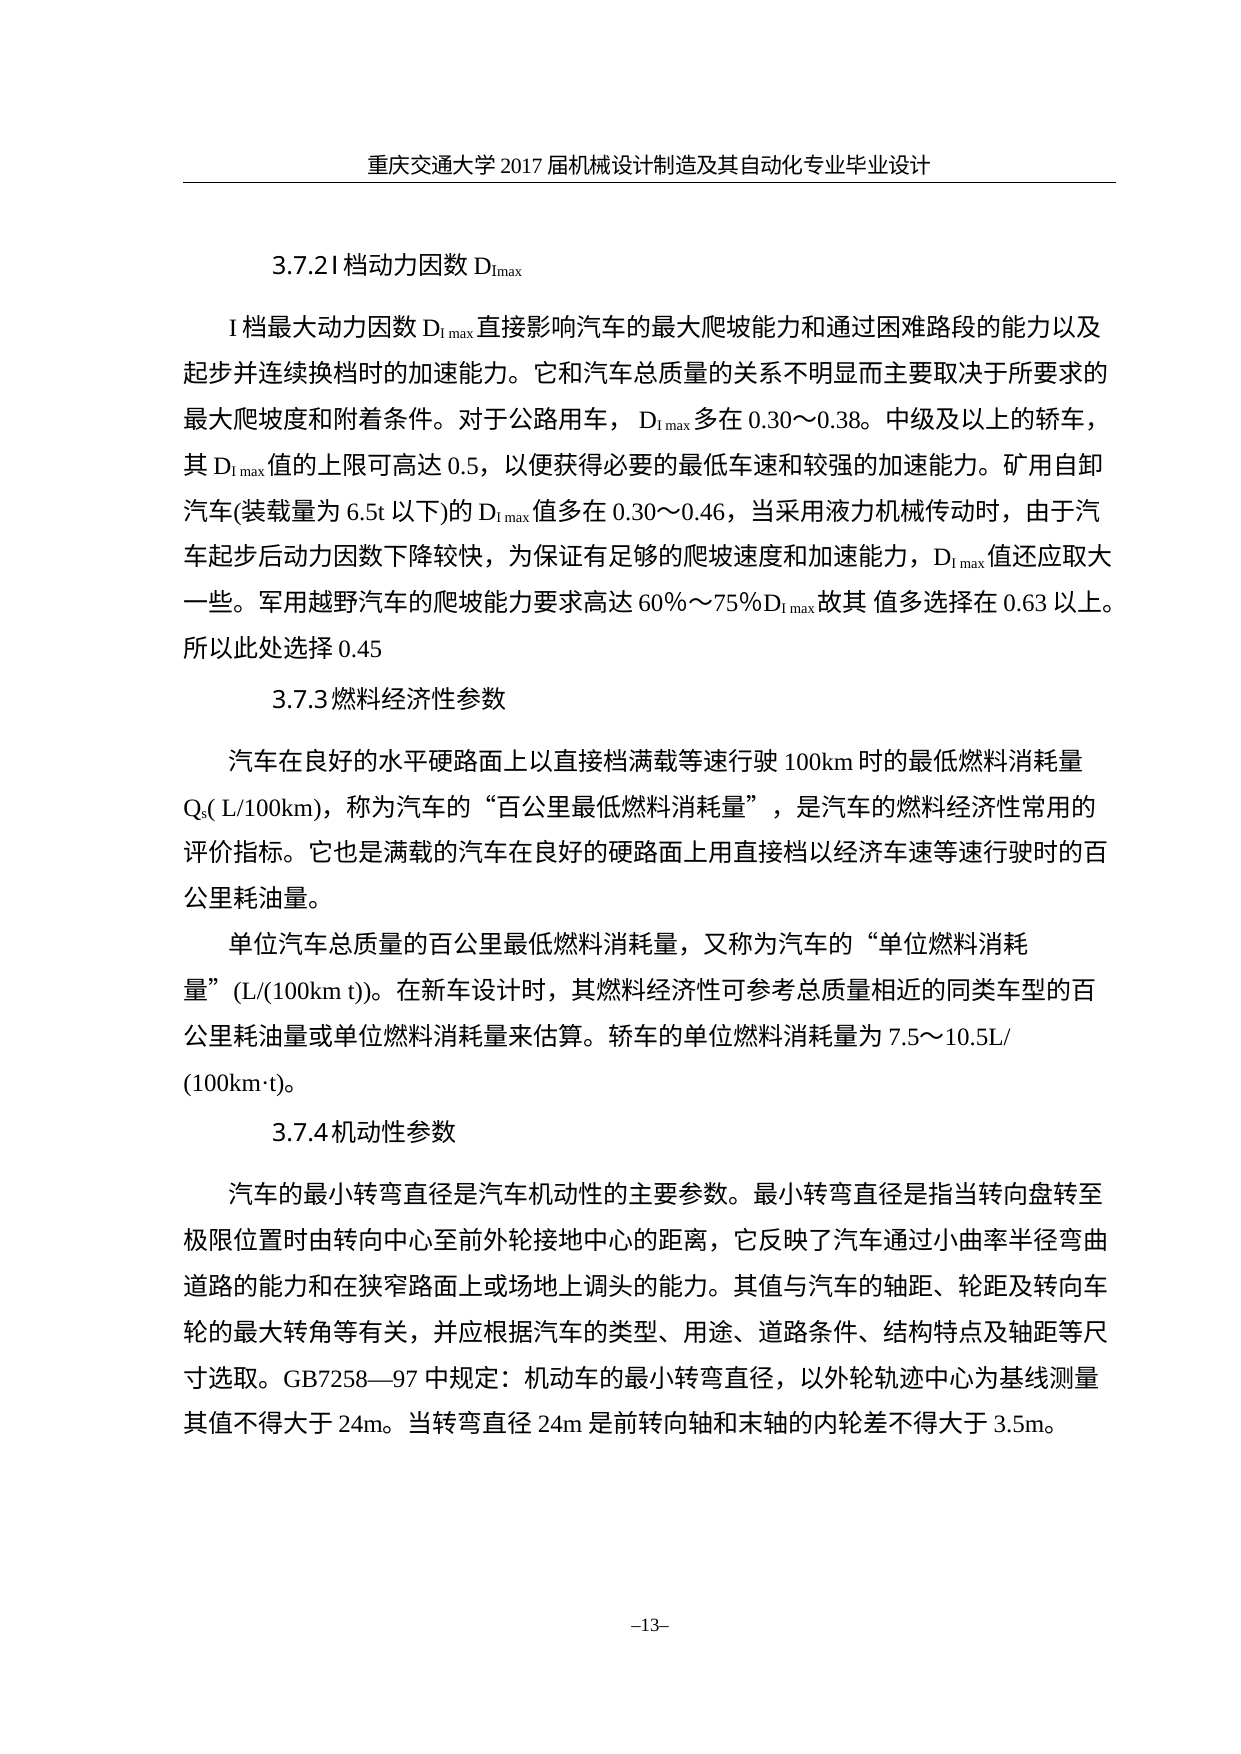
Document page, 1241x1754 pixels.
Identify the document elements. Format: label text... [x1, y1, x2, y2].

subtitle 机动性参数 [272, 1113, 1116, 1149]
text 单位汽车总质量的百公里最低燃料消耗量，又称为汽车的“单位燃料消耗量”(L/(100km t))。在新车设计时，其燃料经济性可参考总质量相近的同类车型的百公里耗油量或单位燃料消耗量来估算。轿车的单位燃料消耗量为7.5～10.5L/(100km·t)。 [183, 917, 1116, 1100]
text 汽车在良好的水平硬路面上以直接档满载等速行驶100km时的最低燃料消耗量 Qs( L/100km)，称为汽车的“百公里最低燃料消耗量”，是汽车的燃料经济性常用的评价指标。它也是满载的汽车在良好的硬路面上用直接档以经济车速等速行驶时的百公里耗油量。 [183, 733, 1116, 917]
text 汽车的最小转弯直径是汽车机动性的主要参数。最小转弯直径是指当转向盘转至极限位置时由转向中心至前外轮接地中心的距离，它反映了汽车通过小曲率半径弯曲道路的能力和在狭窄路面上或场地上调头的能力。其值与汽车的轴距、轮距及转向车轮的最大转角等有关，并应根据汽车的类型、用途、道路条件、结构特点及轴距等尺寸选取。GB7258—97 中规定：机动车的最小转弯直径，以外轮轨迹中心为基线测量其值不得大于24m。当转弯直径24m 是前转向轴和末轴的内轮差不得大于3.5m。 [183, 1167, 1116, 1442]
subtitle Ⅰ档动力因数DⅠmax [272, 246, 1116, 282]
text I档最大动力因数DI max直接影响汽车的最大爬坡能力和通过困难路段的能力以及起步并连续换档时的加速能力。它和汽车总质量的关系不明显而主要取决于所要求的最大爬坡度和附着条件。对于公路用车， DI max多在0.30～0.38。中级及以上的轿车，其DI max值的上限可高达0.5，以便获得必要的最低车速和较强的加速能力。矿用自卸汽车(装载量为6.5t以下)的DI max值多在0.30～0.46，当采用液力机械传动时，由于汽车起步后动力因数下降较快，为保证有足够的爬坡速度和加速能力，DI max值还应取大一些。军用越野汽车的爬坡能力要求高达60％～75％DI max故其 值多选择在0.63以上。所以此处选择0.45 [183, 300, 1116, 667]
subtitle 燃料经济性参数 [272, 679, 1116, 715]
